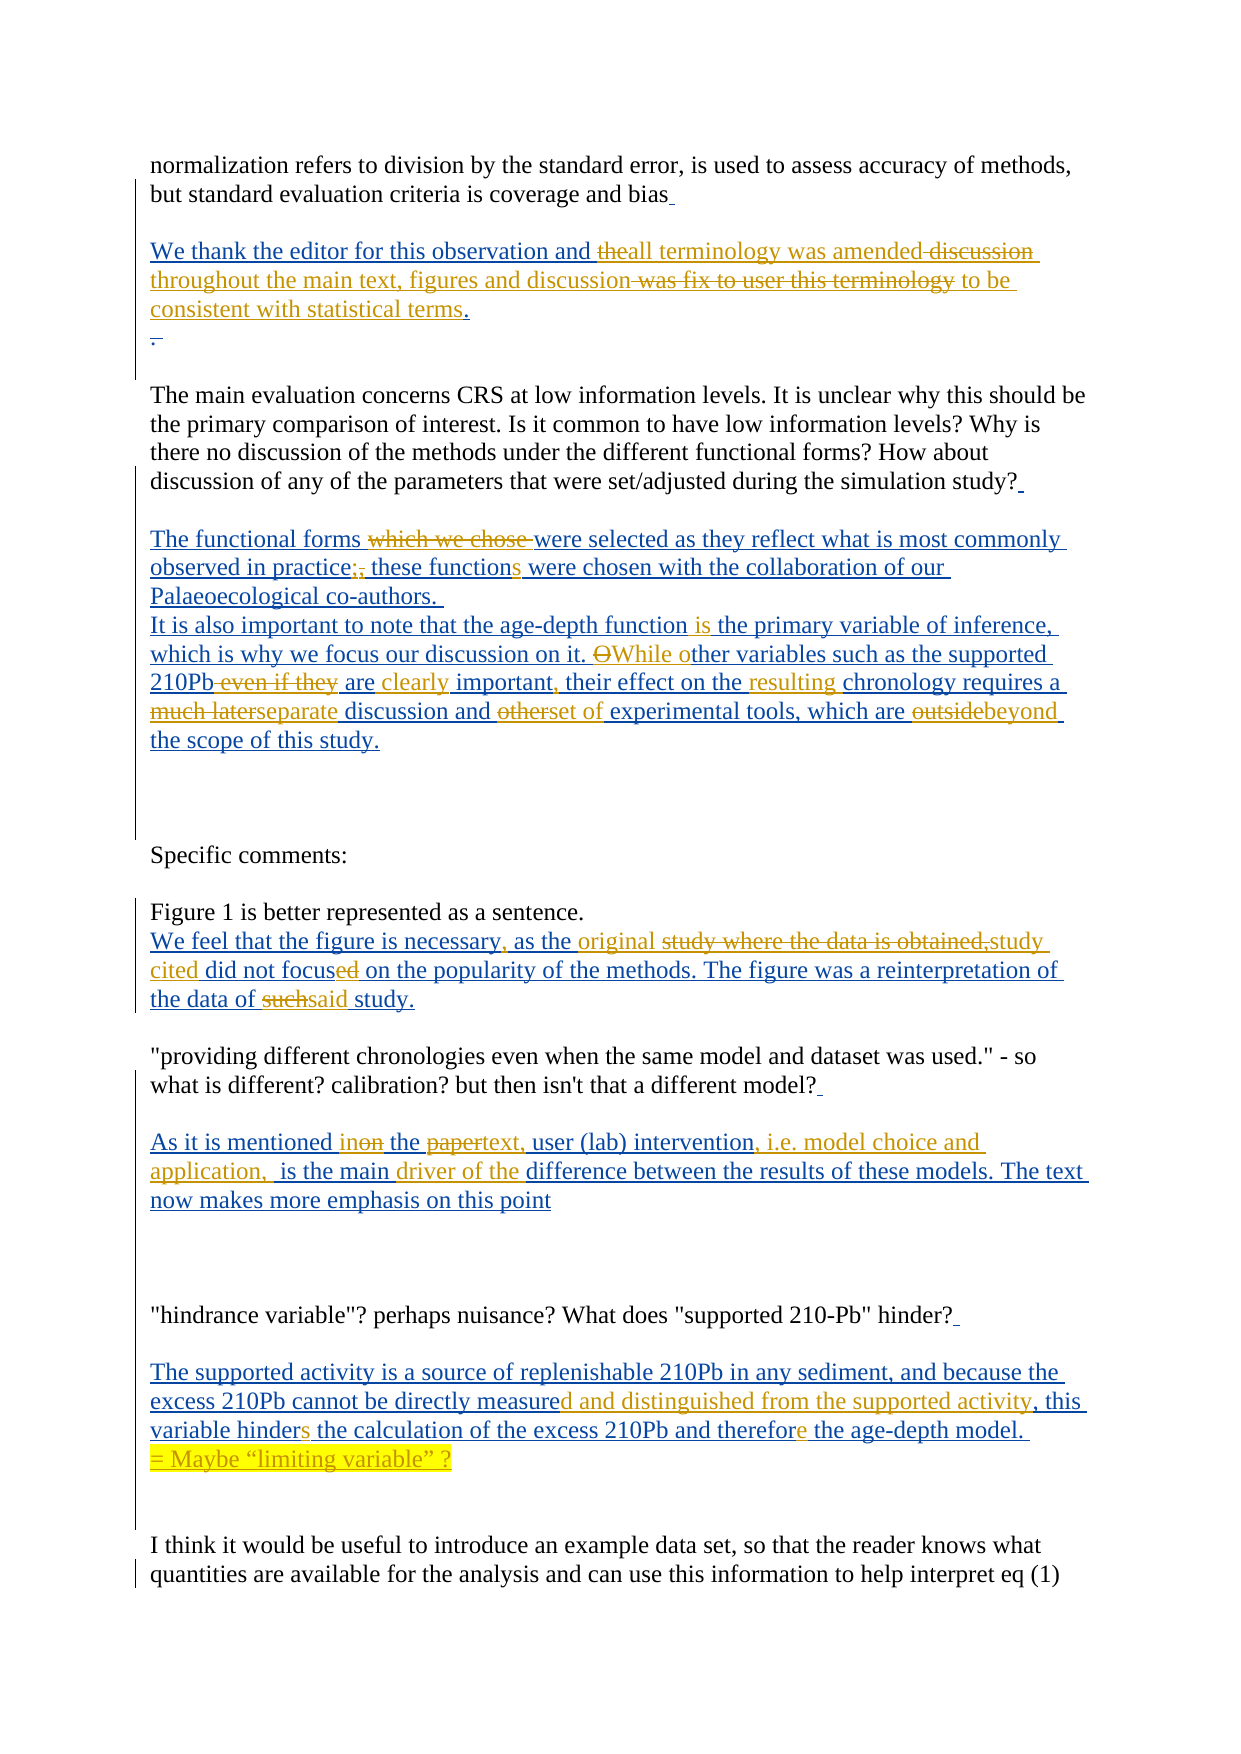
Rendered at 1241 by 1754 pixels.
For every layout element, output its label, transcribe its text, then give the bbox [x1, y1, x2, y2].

text I think it would be useful to introduce an example data set, so that the reader knows what quantities are available for the analysis and can use this information to help interpret eq (1) [150, 1472, 1090, 1587]
text The main evaluation concerns CRS at low information levels. It is unclear why this should be the primary comparison of interest. Is it common to have low information levels? Why is there no discussion of the methods under the different functional forms? How about discussion of any of the parameters that were set/adjusted during the simulation study? [150, 322, 1090, 495]
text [150, 150, 1090, 207]
text "providing different chronologies even when the same model and dataset was used." - so what is different? calibration? but then isn't that a different model? [150, 926, 1090, 1099]
text Specific comments: Figure 1 is better represented as a sentence. [150, 782, 1090, 926]
text "hindrance variable"? perhaps nuisance? What does "supported 210-Pb" hinder? [150, 1242, 1090, 1329]
